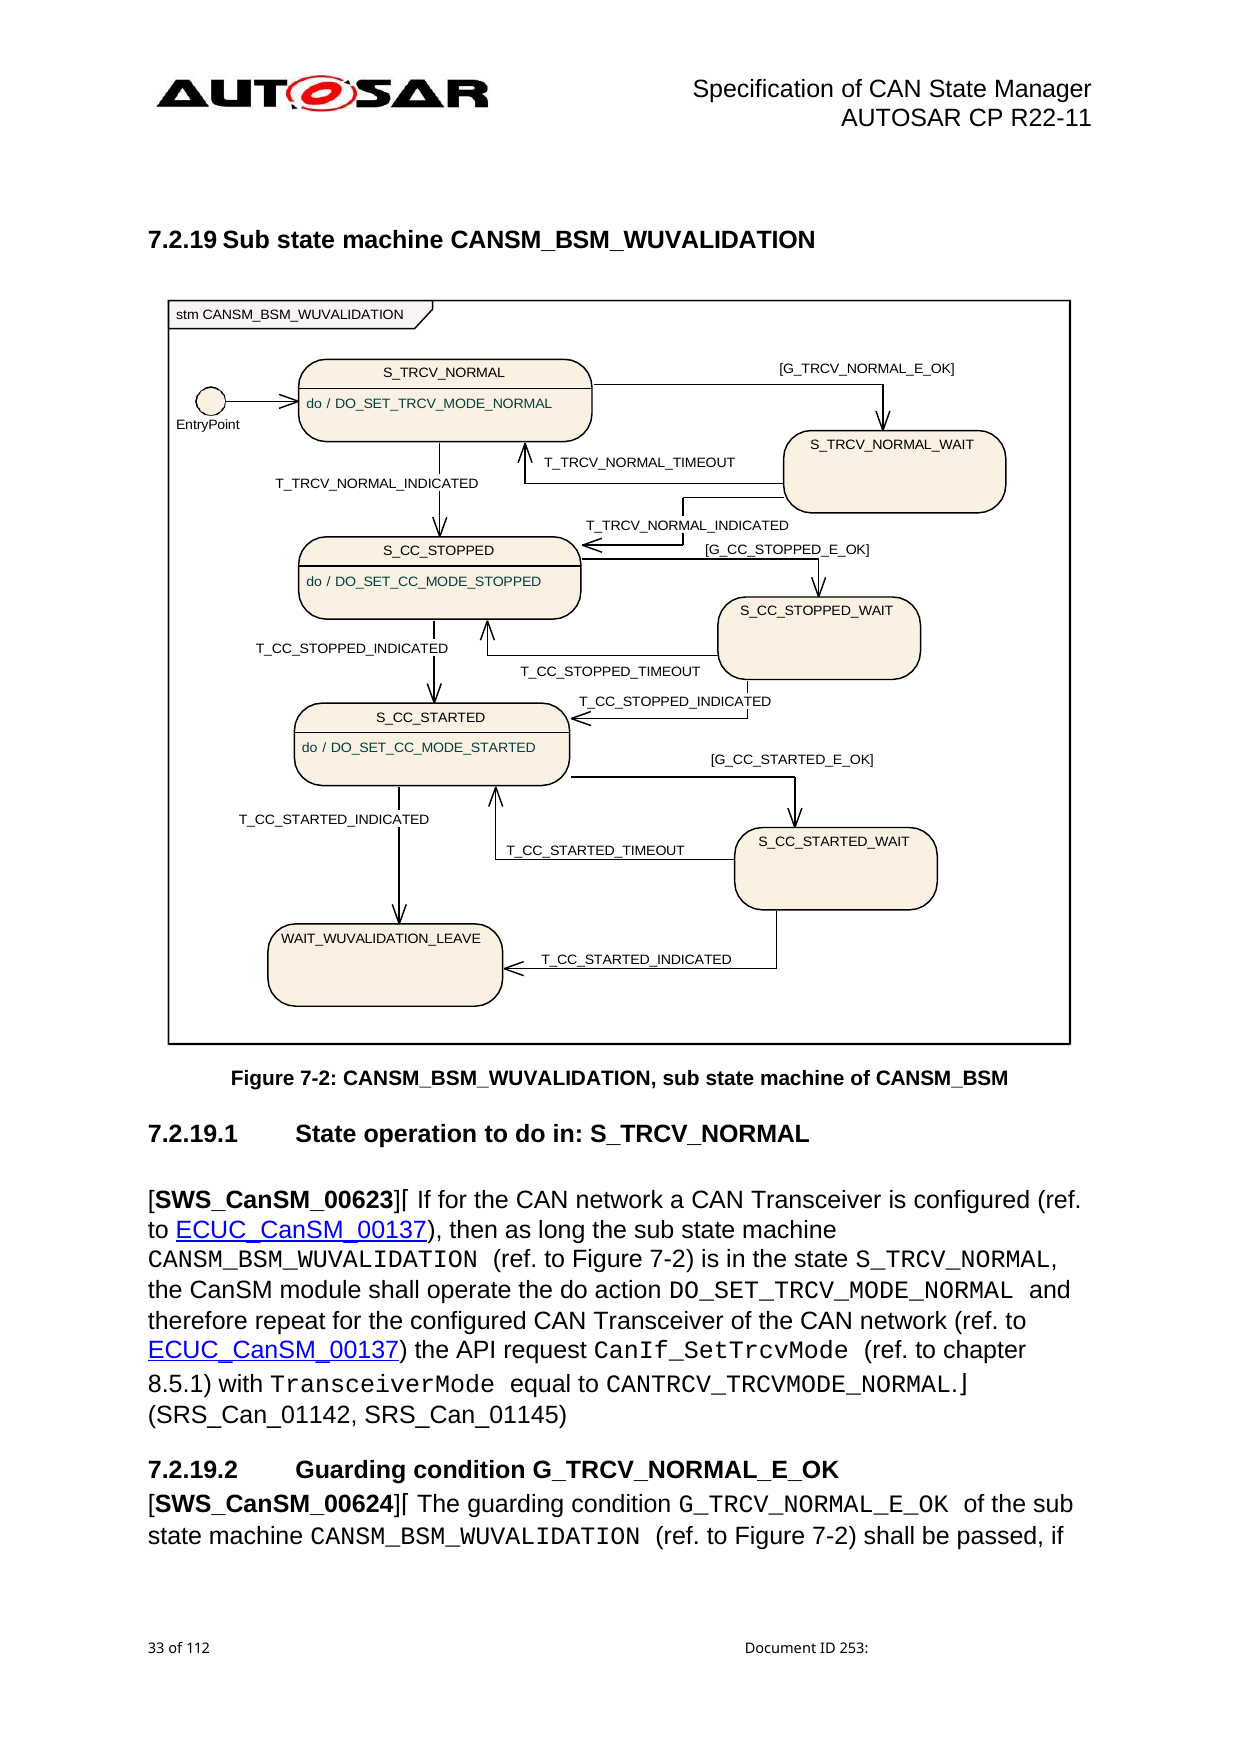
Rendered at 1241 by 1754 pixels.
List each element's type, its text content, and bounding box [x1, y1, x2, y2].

text [SWS_CanSM_00623]⌈ If for the CAN network a CAN Transceiver is configured (ref. to ECUC_CanSM_00137), then as long the sub state machine CANSM_BSM_WUVALIDATION (ref. to Figure 7-2) is in the state S_TRCV_NORMAL, the CanSM module shall operate the do action DO_SET_TRCV_MODE_NORMAL and therefore repeat for the configured CAN Transceiver of the CAN network (ref. to ECUC_CanSM_00137) the API request CanIf_SetTrcvMode (ref. to chapter 8.5.1) with TransceiverMode equal to CANTRCV_TRCVMODE_NORMAL.⌋ (SRS_Can_01142, SRS_Can_01145) [148, 1181, 1087, 1429]
list State operation to do in: S_TRCV_NORMAL [148, 1119, 1119, 1148]
subtitle Sub state machine CANSM_BSM_WUVALIDATION [148, 225, 1119, 254]
picture [153, 75, 490, 112]
list Guarding condition G_TRCV_NORMAL_E_OK [SWS_CanSM_00624]⌈ The guarding condition G_TRCV_NORMAL_E_OK of the sub state machine CANSM_BSM_WUVALIDATION (ref. to Figure 7-2) shall be passed, if [148, 1455, 1075, 1552]
picture [195, 386, 226, 416]
text Figure 7-2: CANSM_BSM_WUVALIDATION, sub state machine of CANSM_BSM [231, 317, 1119, 1090]
